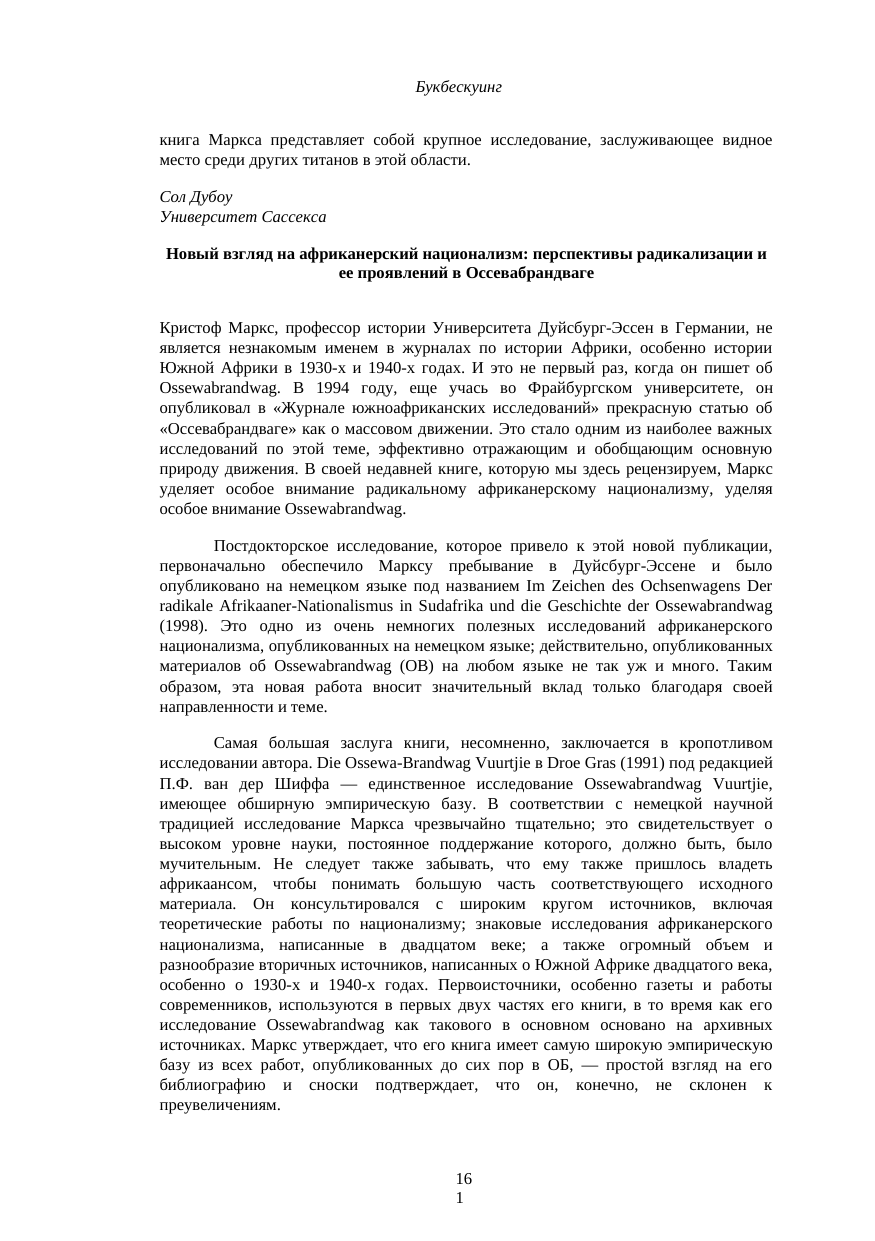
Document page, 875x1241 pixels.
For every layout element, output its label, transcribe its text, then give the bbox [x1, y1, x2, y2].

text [159, 130, 773, 169]
text Новый взгляд на африканерский национализм: перспективы радикализации и ее проявлений в Оссевабрандваге [159, 244, 773, 301]
text Кристоф Маркс, профессор истории Университета Дуйсбург-Эссен в Германии, не является незнакомым именем в журналах по истории Африки, особенно истории Южной Африки в 1930-х и 1940-х годах. И это не первый раз, когда он пишет об Ossewabrandwag. В 1994 году, еще учась во Фрайбургском университете, он опубликовал в «Журнале южноафриканских исследований» прекрасную статью об «Оссевабрандваге» как о массовом движении. Это стало одним из наиболее важных исследований по этой теме, эффективно отражающим и обобщающим основную природу движения. В своей недавней книге, которую мы здесь рецензируем, Маркс уделяет особое внимание радикальному африканерскому национализму, уделяя особое внимание Ossewabrandwag. [159, 318, 773, 518]
text Сол Дубоу [159, 187, 773, 206]
text Самая большая заслуга книги, несомненно, заключается в кропотливом исследовании автора. Die Ossewa-Brandwag Vuurtjie в Droe Gras (1991) под редакцией П.Ф. ван дер Шиффа — единственное исследование Ossewabrandwag Vuurtjie, имеющее обширную эмпирическую базу. В соответствии с немецкой научной традицией исследование Маркса чрезвычайно тщательно; это свидетельствует о высоком уровне науки, постоянное поддержание которого, должно быть, было мучительным. Не следует также забывать, что ему также пришлось владеть африкаансом, чтобы понимать большую часть соответствующего исходного материала. Он консультировался с широким кругом источников, включая теоретические работы по национализму; знаковые исследования африканерского национализма, написанные в двадцатом веке; а также огромный объем и разнообразие вторичных источников, написанных о Южной Африке двадцатого века, особенно о 1930-х и 1940-х годах. Первоисточники, особенно газеты и работы современников, используются в первых двух частях его книги, в то время как его исследование Ossewabrandwag как такового в основном основано на архивных источниках. Маркс утверждает, что его книга имеет самую широкую эмпирическую базу из всех работ, опубликованных до сих пор в ОБ, — простой взгляд на его библиографию и сноски подтверждает, что он, конечно, не склонен к преувеличениям. [159, 733, 773, 1114]
text Постдокторское исследование, которое привело к этой новой публикации, первоначально обеспечило Марксу пребывание в Дуйсбург-Эссене и было опубликовано на немецком языке под названием Im Zeichen des Ochsenwagens Der radikale Afrikaaner-Nationalismus in Sudafrika und die Geschichte der Ossewabrandwag (1998). Это одно из очень немногих полезных исследований африканерского национализма, опубликованных на немецком языке; действительно, опубликованных материалов об Ossewabrandwag (OB) на любом языке не так уж и много. Таким образом, эта новая работа вносит значительный вклад только благодаря своей направленности и теме. [159, 536, 773, 716]
text Университет Сассекса [159, 207, 773, 226]
